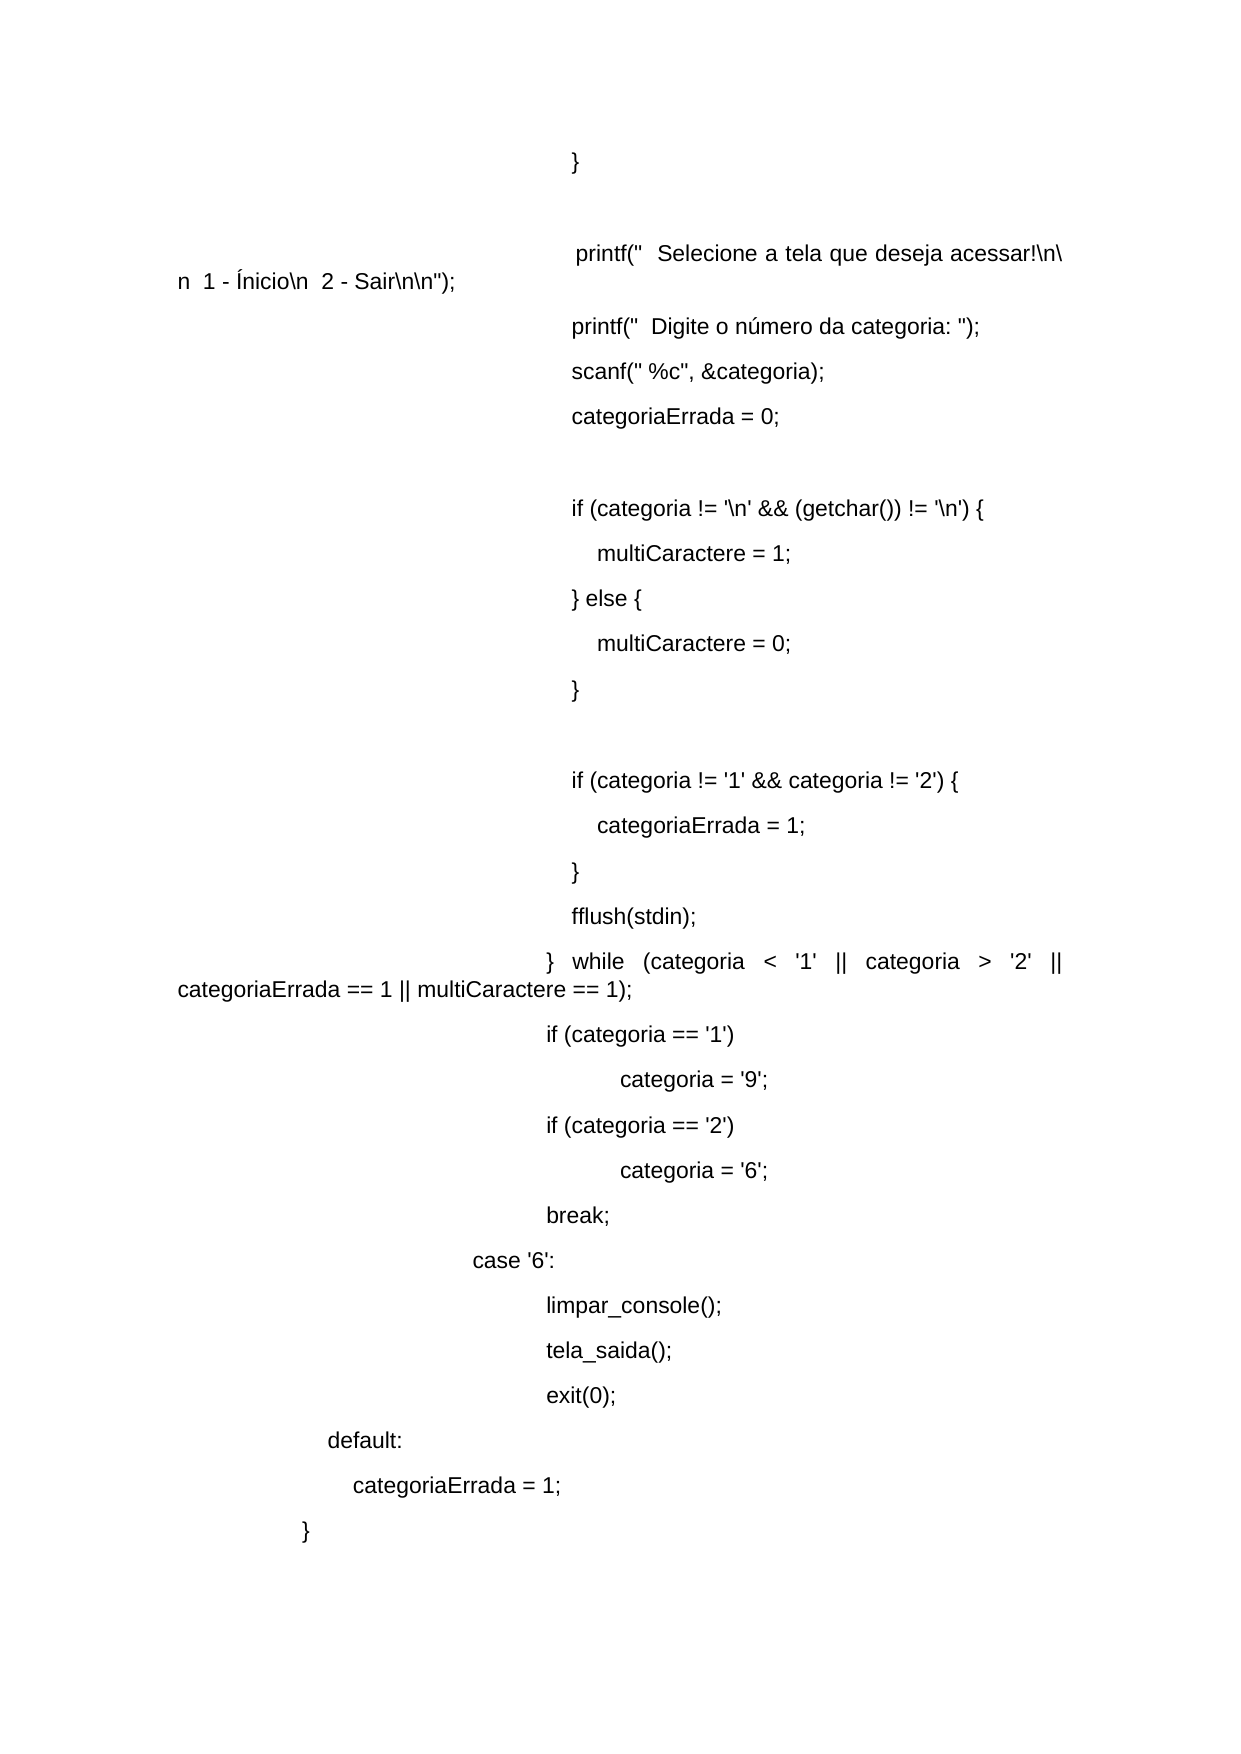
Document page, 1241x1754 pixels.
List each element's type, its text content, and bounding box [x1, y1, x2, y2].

text multiCaractere = 1; [177, 540, 1063, 567]
text categoriaErrada = 1; [177, 812, 1063, 839]
text fflush(stdin); [177, 903, 1063, 929]
text categoria = '6'; [177, 1157, 1063, 1183]
text if (categoria != '\n' && (getchar()) != '\n') { [177, 495, 1063, 521]
text default: [177, 1427, 1063, 1454]
text scanf(" %c", &categoria); [177, 358, 1063, 384]
text } while (categoria < '1' || categoria > '2' || categoriaErrada == 1 || multiCaractere == 1); [177, 948, 1063, 1003]
text tela_saida(); [177, 1337, 1063, 1363]
text break; [177, 1202, 1063, 1228]
text limpar_console(); [177, 1292, 1063, 1318]
text } [177, 676, 1063, 702]
text if (categoria == '2') [177, 1112, 1063, 1138]
text } [177, 858, 1063, 884]
text categoriaErrada = 0; [177, 403, 1063, 429]
text exit(0); [177, 1382, 1063, 1408]
text printf(" Selecione a tela que deseja acessar!\n\n 1 - Ínicio\n 2 - Sair\n\n"); [177, 239, 1063, 294]
text case '6': [177, 1247, 1063, 1273]
text } [177, 1517, 1063, 1544]
text categoriaErrada = 1; [177, 1472, 1063, 1499]
text multiCaractere = 0; [177, 630, 1063, 657]
text } else { [177, 585, 1063, 612]
text if (categoria == '1') [177, 1021, 1063, 1048]
text categoria = '9'; [177, 1066, 1063, 1093]
text if (categoria != '1' && categoria != '2') { [177, 767, 1063, 794]
text } [177, 148, 1063, 174]
text printf(" Digite o número da categoria: "); [177, 313, 1063, 339]
